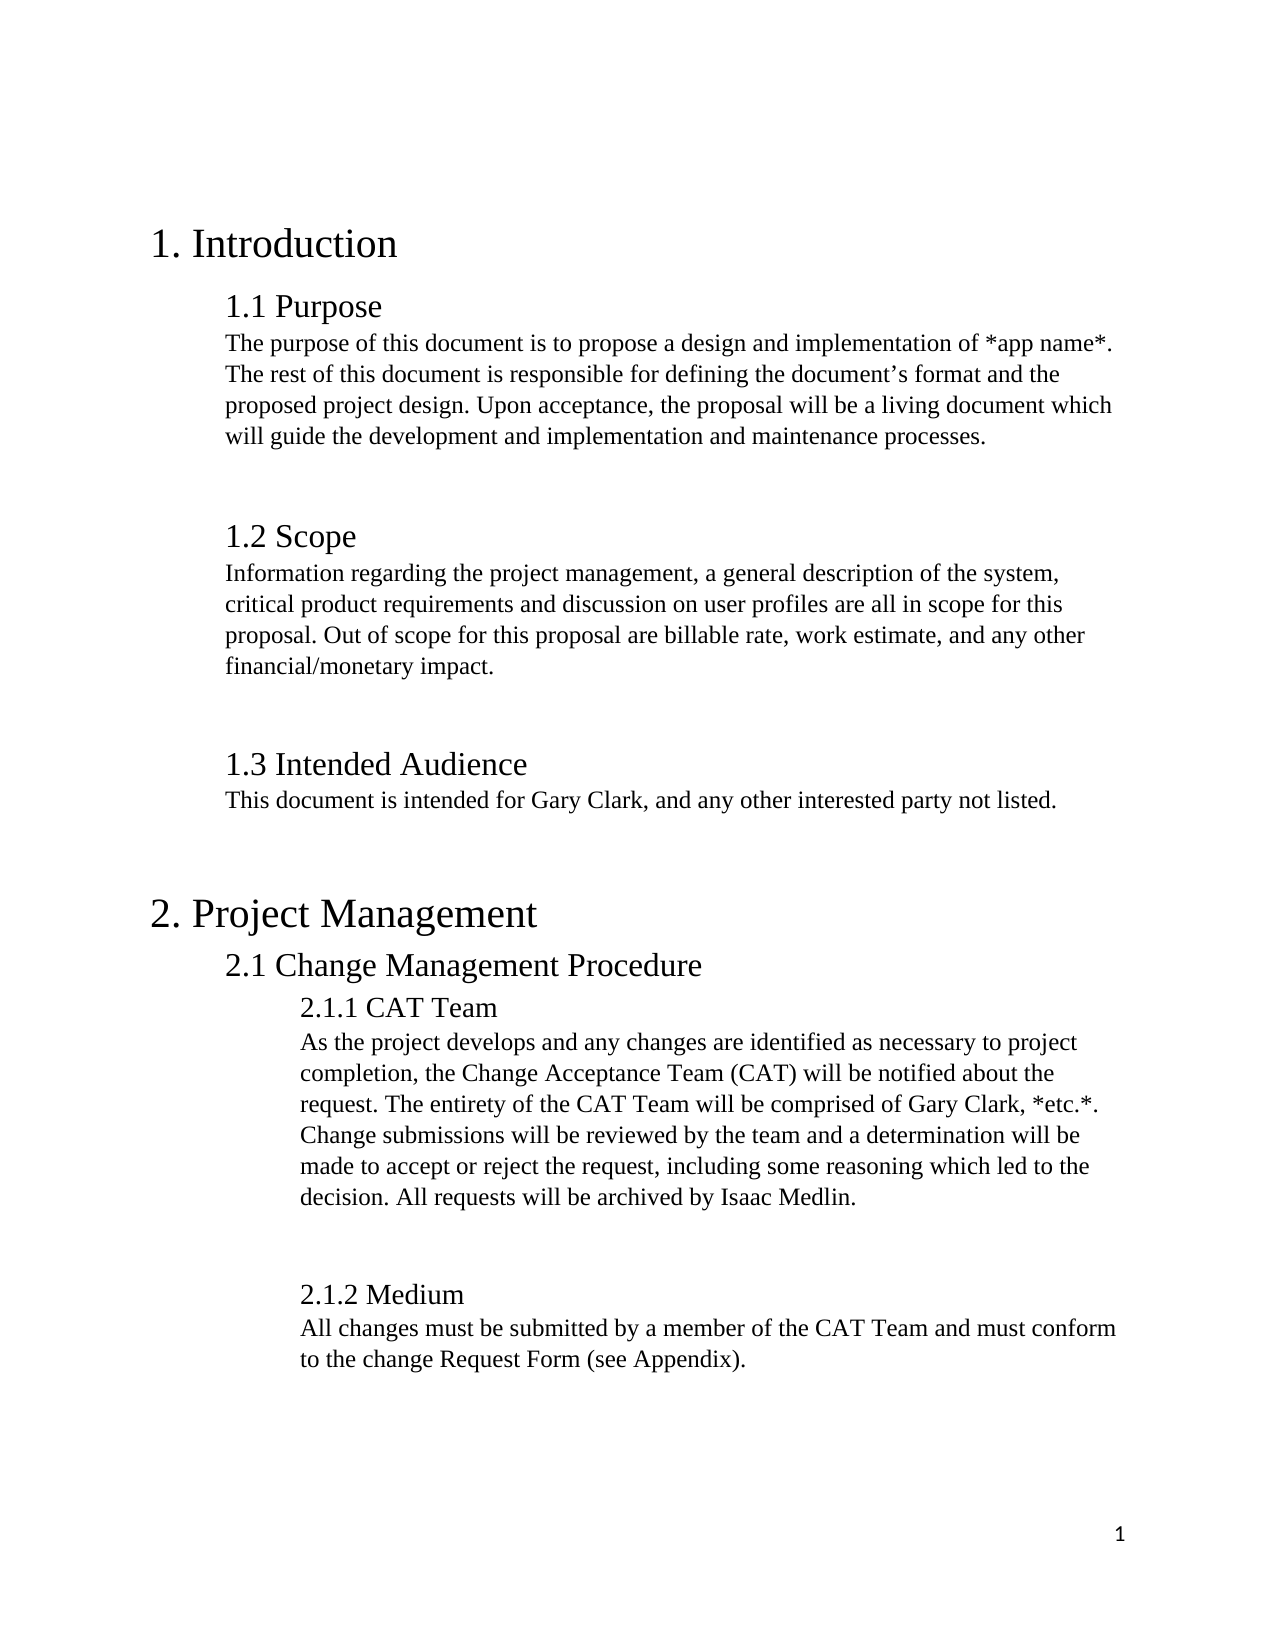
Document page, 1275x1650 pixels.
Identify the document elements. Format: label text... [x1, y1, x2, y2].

subtitle Scope [225, 517, 1125, 555]
subtitle 2.1.2 Medium [225, 1277, 1125, 1310]
subtitle Intended Audience [225, 744, 1125, 782]
text All changes must be submitted by a member of the CAT Team and must conform to the change Request Form (see Appendix). [300, 1313, 1125, 1373]
text 1. Introduction [150, 218, 1125, 266]
text Information regarding the project management, a general description of the system, critical product requirements and discussion on user profiles are all in scope for this proposal. Out of scope for this proposal are billable rate, work estimate, and any other financial/monetary impact. [225, 558, 1125, 680]
text As the project develops and any changes are identified as necessary to project completion, the Change Acceptance Team (CAT) will be notified about the request. The entirety of the CAT Team will be comprised of Gary Clark, *etc.*. Change submissions will be reviewed by the team and a determination will be made to accept or reject the request, including some reasoning which led to the decision. All requests will be archived by Isaac Medlin. [300, 1027, 1125, 1211]
subtitle 2.1 Change Management Procedure [150, 945, 1125, 983]
subtitle Purpose [225, 287, 1125, 325]
subtitle 2.1.1 CAT Team [150, 990, 1125, 1024]
text This document is intended for Gary Clark, and any other interested party not listed. [225, 785, 1125, 814]
text The purpose of this document is to propose a design and implementation of *app name*. The rest of this document is responsible for defining the document’s format and the proposed project design. Upon acceptance, the proposal will be a living document which will guide the development and implementation and maintenance processes. [225, 328, 1125, 450]
subtitle 2. Project Management [150, 889, 1125, 937]
